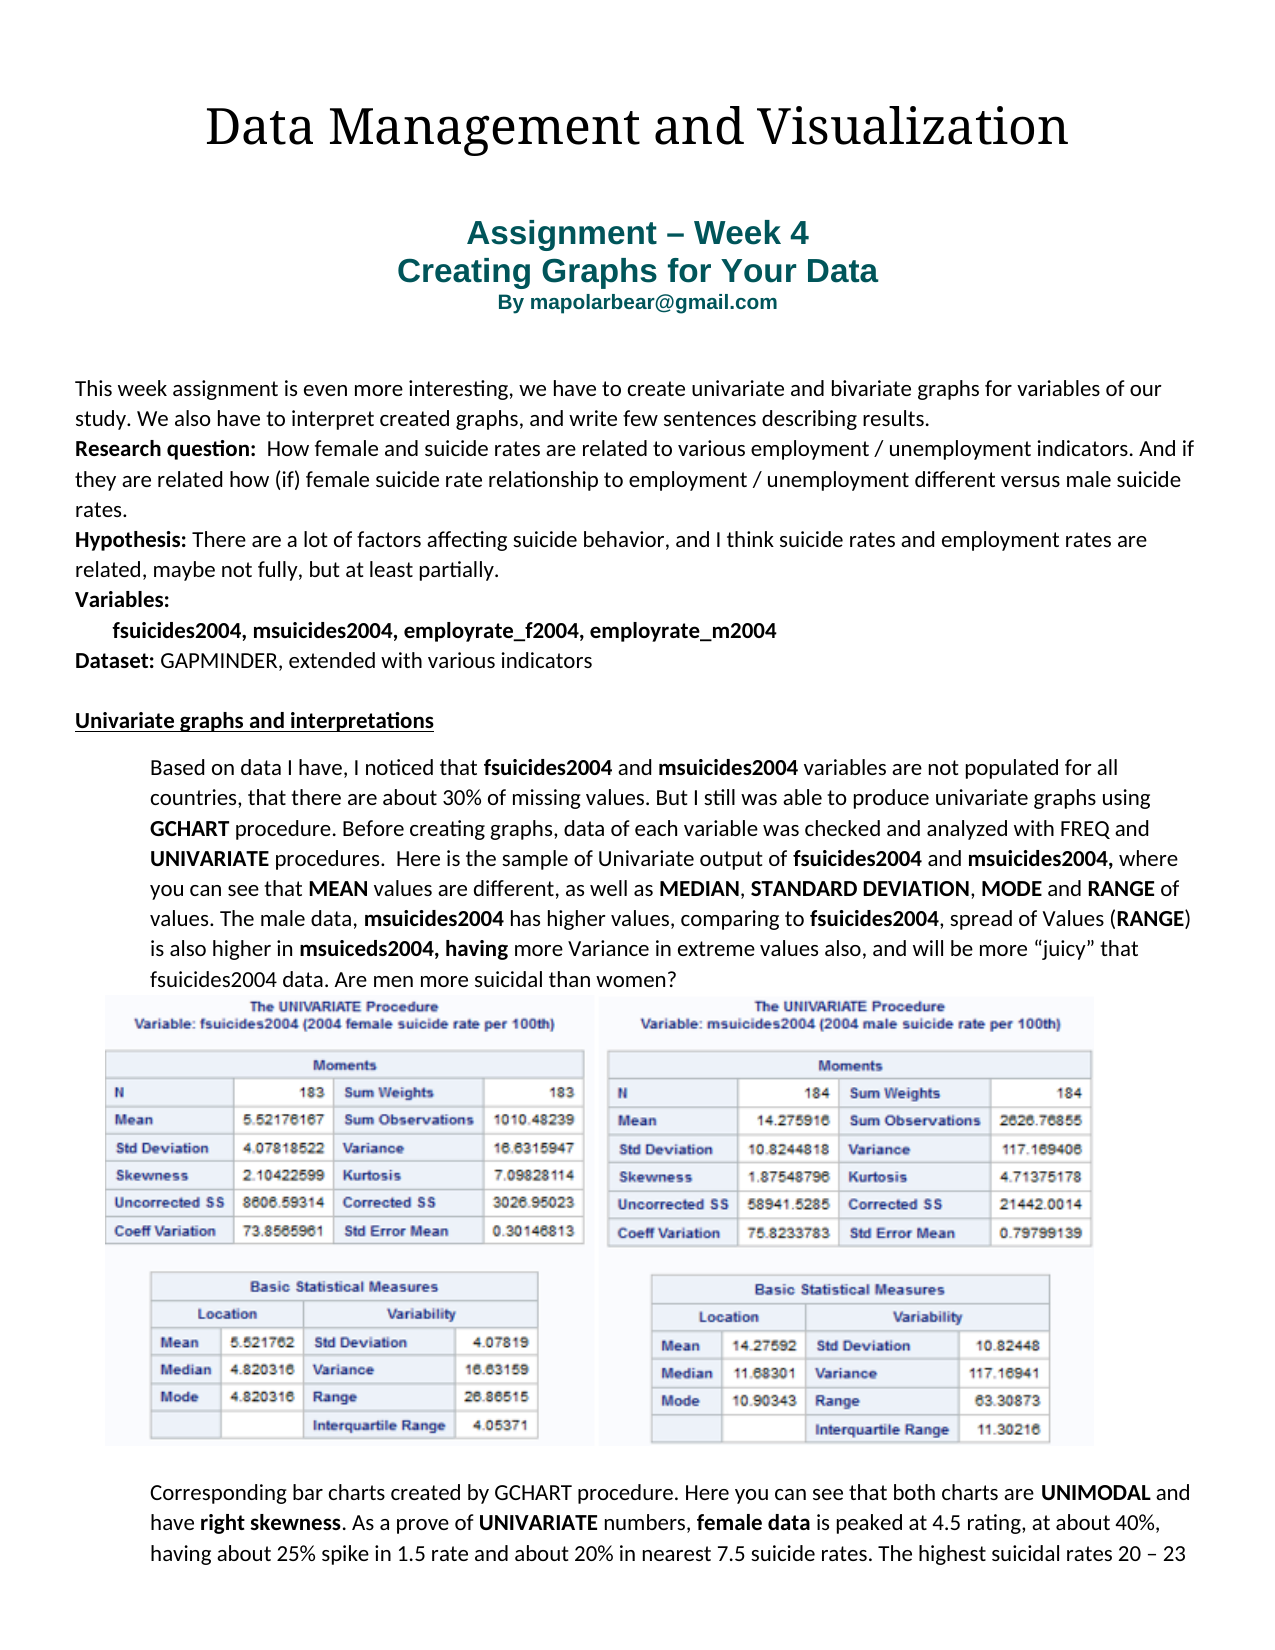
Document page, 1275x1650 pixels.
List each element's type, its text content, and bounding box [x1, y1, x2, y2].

text fsuicides2004, msuicides2004, employrate_f2004, employrate_m2004 [75, 616, 1200, 644]
picture [105, 995, 1094, 1446]
text Assignment – Week 4 [75, 213, 1200, 251]
text Variables: [75, 586, 1200, 613]
text Creating Graphs for Your Data [75, 251, 1200, 290]
text By mapolarbear@gmail.com [75, 290, 1200, 314]
text Dataset: GAPMINDER, extended with various indicators [75, 646, 1200, 674]
text Data Management and Visualization [75, 91, 1200, 159]
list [150, 1478, 1200, 1567]
text Research question: How female and suicide rates are related to various employment / unemployment indicators. And if they are related how (if) female suicide rate relationship to employment / unemployment different versus male suicide rates. [75, 434, 1200, 523]
text Univariate graphs and interpretations [75, 706, 1200, 734]
text Hypothesis: There are a lot of factors affecting suicide behavior, and I think suicide rates and employment rates are related, maybe not fully, but at least partially. [75, 525, 1200, 583]
text This week assignment is even more interesting, we have to create univariate and bivariate graphs for variables of our study. We also have to interpret created graphs, and write few sentences describing results. [75, 374, 1200, 432]
list Based on data I have, I noticed that fsuicides2004 and msuicides2004 variables are not populated for all countries, that there are about 30% of missing values. But I still was able to produce univariate graphs using GCHART procedure. Before creating graphs, data of each variable was checked and analyzed with FREQ and UNIVARIATE procedures. Here is the sample of Univariate output of fsuicides2004 and msuicides2004, where you can see that MEAN values are different, as well as MEDIAN, STANDARD DEVIATION, MODE and RANGE of values. The male data, msuicides2004 has higher values, comparing to fsuicides2004, spread of Values (RANGE) is also higher in msuiceds2004, having more Variance in extreme values also, and will be more “juicy” that fsuicides2004 data. Are men more suicidal than women? [150, 753, 1200, 993]
